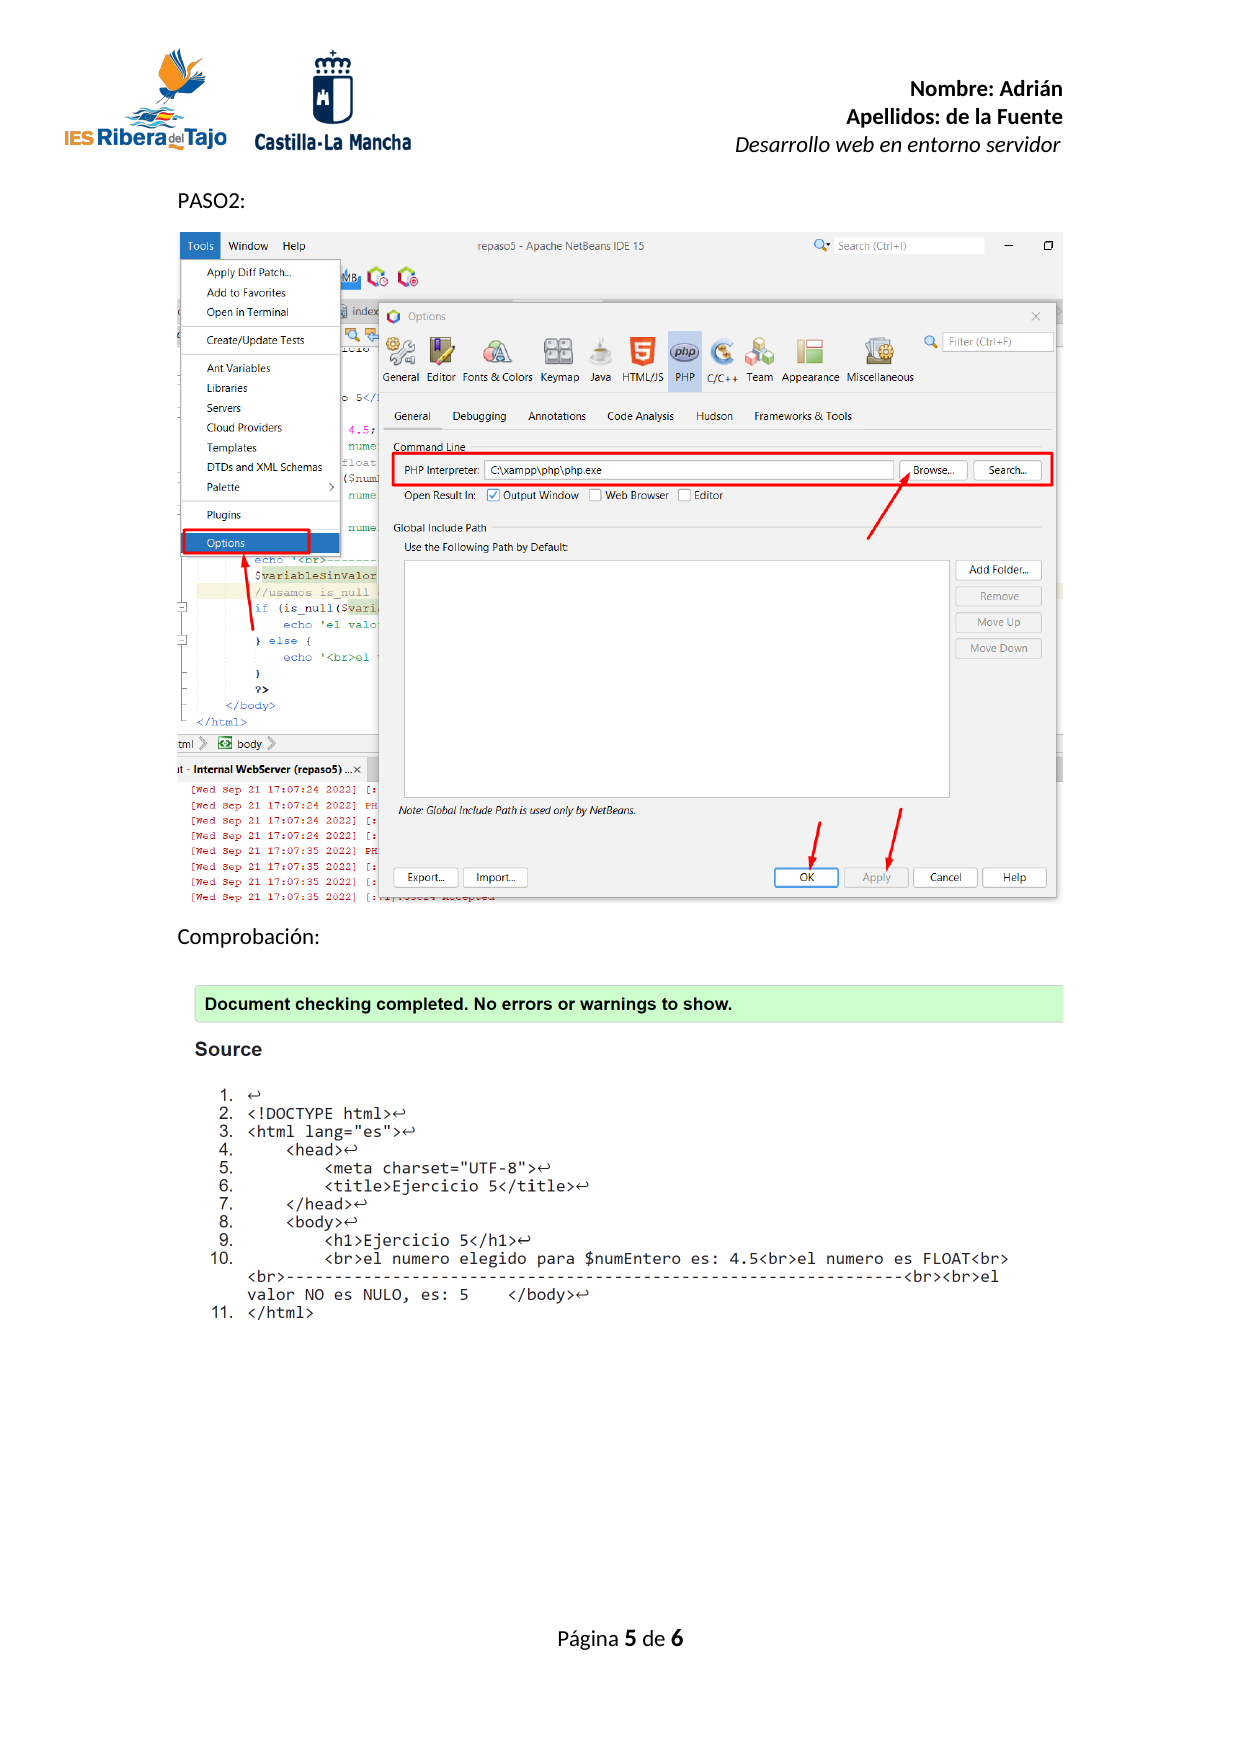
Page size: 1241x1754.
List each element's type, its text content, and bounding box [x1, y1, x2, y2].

picture [233, 37, 432, 167]
picture [177, 232, 1063, 904]
text PASO2: [177, 186, 1063, 214]
text Comprobación: [177, 922, 1063, 950]
picture [65, 48, 227, 151]
picture [177, 969, 1063, 1331]
